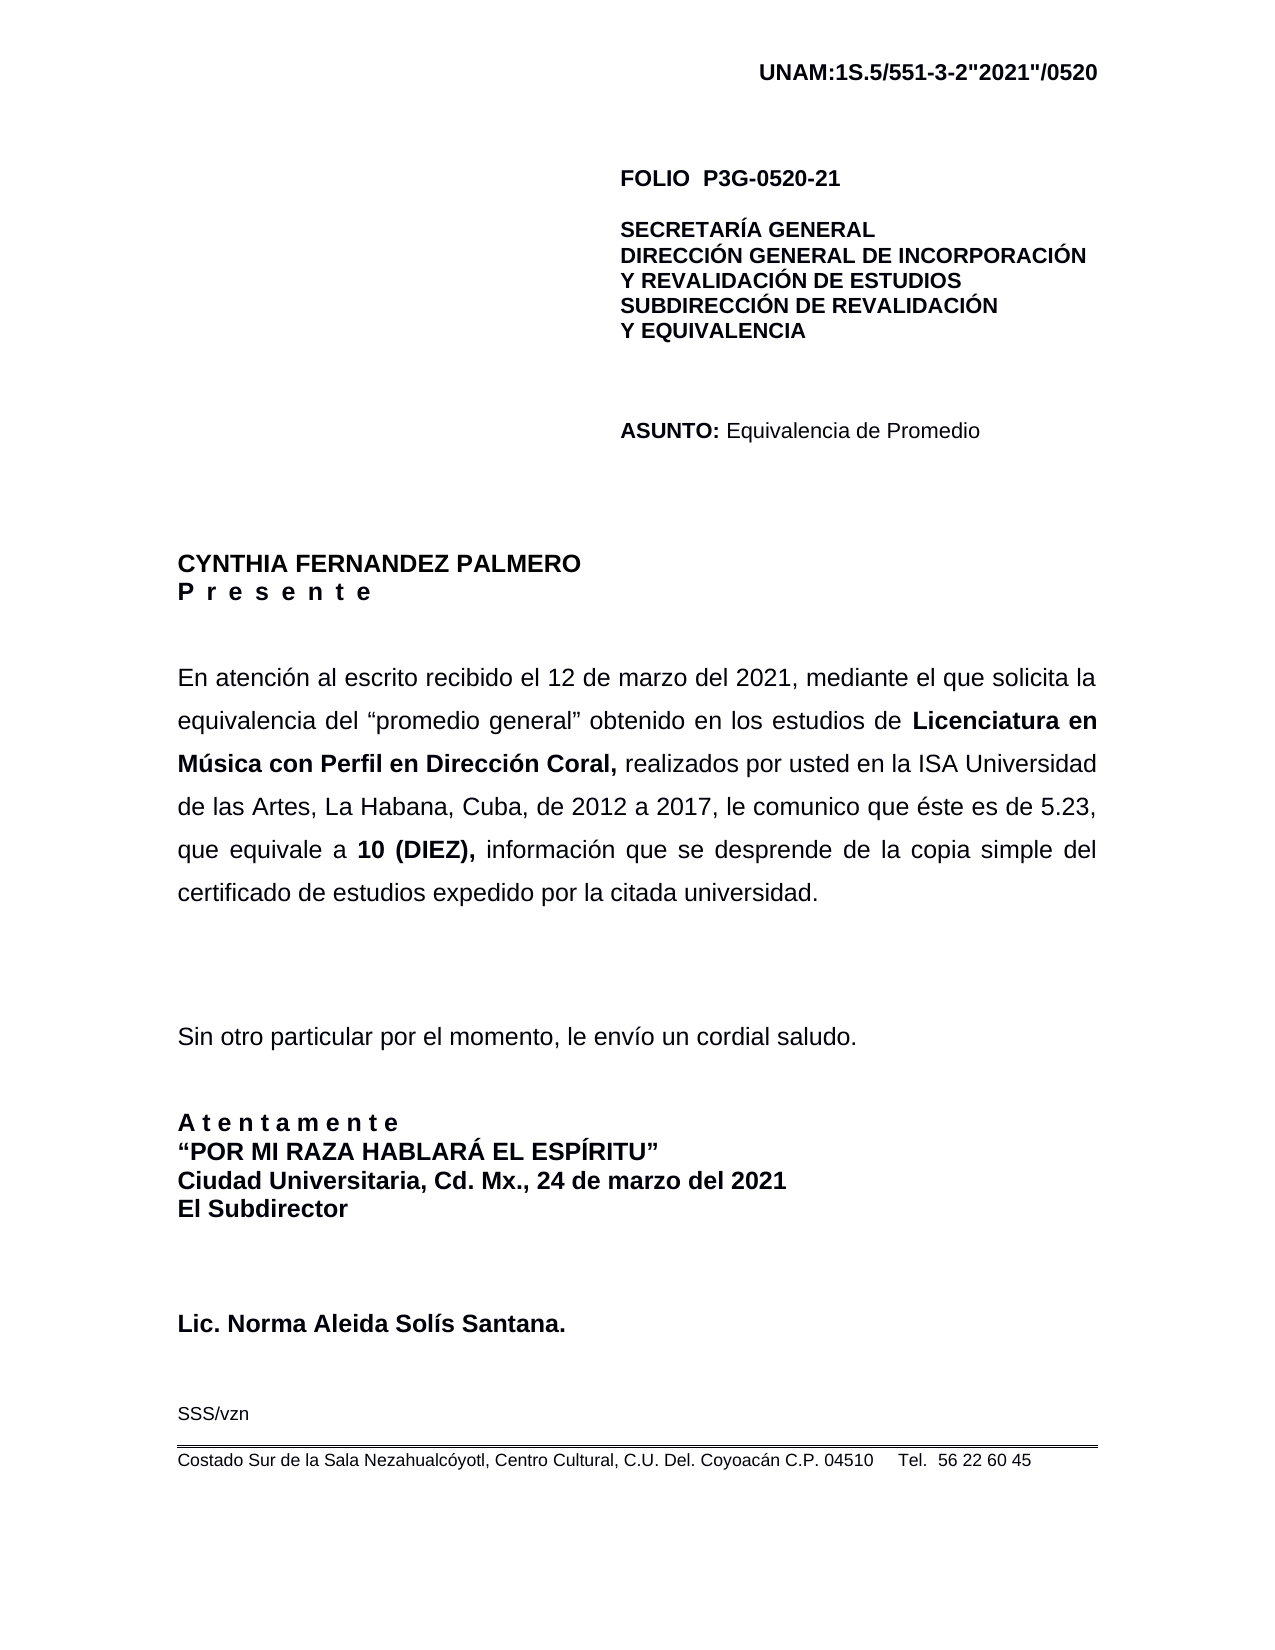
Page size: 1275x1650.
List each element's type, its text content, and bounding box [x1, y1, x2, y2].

subtitle A t e n t a m e n t e [177, 1108, 1093, 1137]
text SSS/vzn [177, 1403, 1098, 1424]
text Sin otro particular por el momento, le envío un cordial saludo. [177, 1022, 1092, 1051]
text Y EQUIVALENCIA [620, 318, 1098, 343]
text En atención al escrito recibido el 12 de marzo del 2021, mediante el que solicita la equivalencia del “promedio general” obtenido en los estudios de Licenciatura en Música con Perfil en Dirección Coral, realizados por usted en la ISA Universidad de las Artes, La Habana, Cuba, de 2012 a 2017, le comunico que éste es de 5.23, que equivale a 10 (DIEZ), información que se desprende de la copia simple del certificado de estudios expedido por la citada universidad. [177, 662, 1098, 907]
text DIRECCIÓN GENERAL DE INCORPORACIÓN [620, 242, 1098, 268]
text ASUNTO: Equivalencia de Promedio [620, 418, 1098, 443]
text Ciudad Universitaria, Cd. Mx., 24 de marzo del 2021 [177, 1166, 1093, 1194]
text CYNTHIA FERNANDEZ PALMERO [177, 549, 1098, 577]
text “POR MI RAZA HABLARÁ EL ESPÍRITU” [177, 1137, 1093, 1166]
subtitle El Subdirector [177, 1194, 1093, 1223]
text SECRETARÍA GENERAL [620, 217, 1098, 242]
text FOLIO P3G-0520-21 [620, 164, 1098, 191]
text Costado Sur de la Sala Nezahualcóyotl, Centro Cultural, C.U. Del. Coyoacán C.P. 04510 Tel. 56 22 60 45 [177, 1448, 1098, 1470]
text Lic. Norma Aleida Solís Santana. [177, 1309, 1098, 1338]
text UNAM:1S.5/551-3-2"2021"/0520 [646, 59, 1098, 86]
text SUBDIRECCIÓN DE REVALIDACIÓN [620, 293, 1098, 318]
text Y REVALIDACIÓN DE ESTUDIOS [620, 268, 1098, 293]
text Presente [177, 577, 1098, 606]
